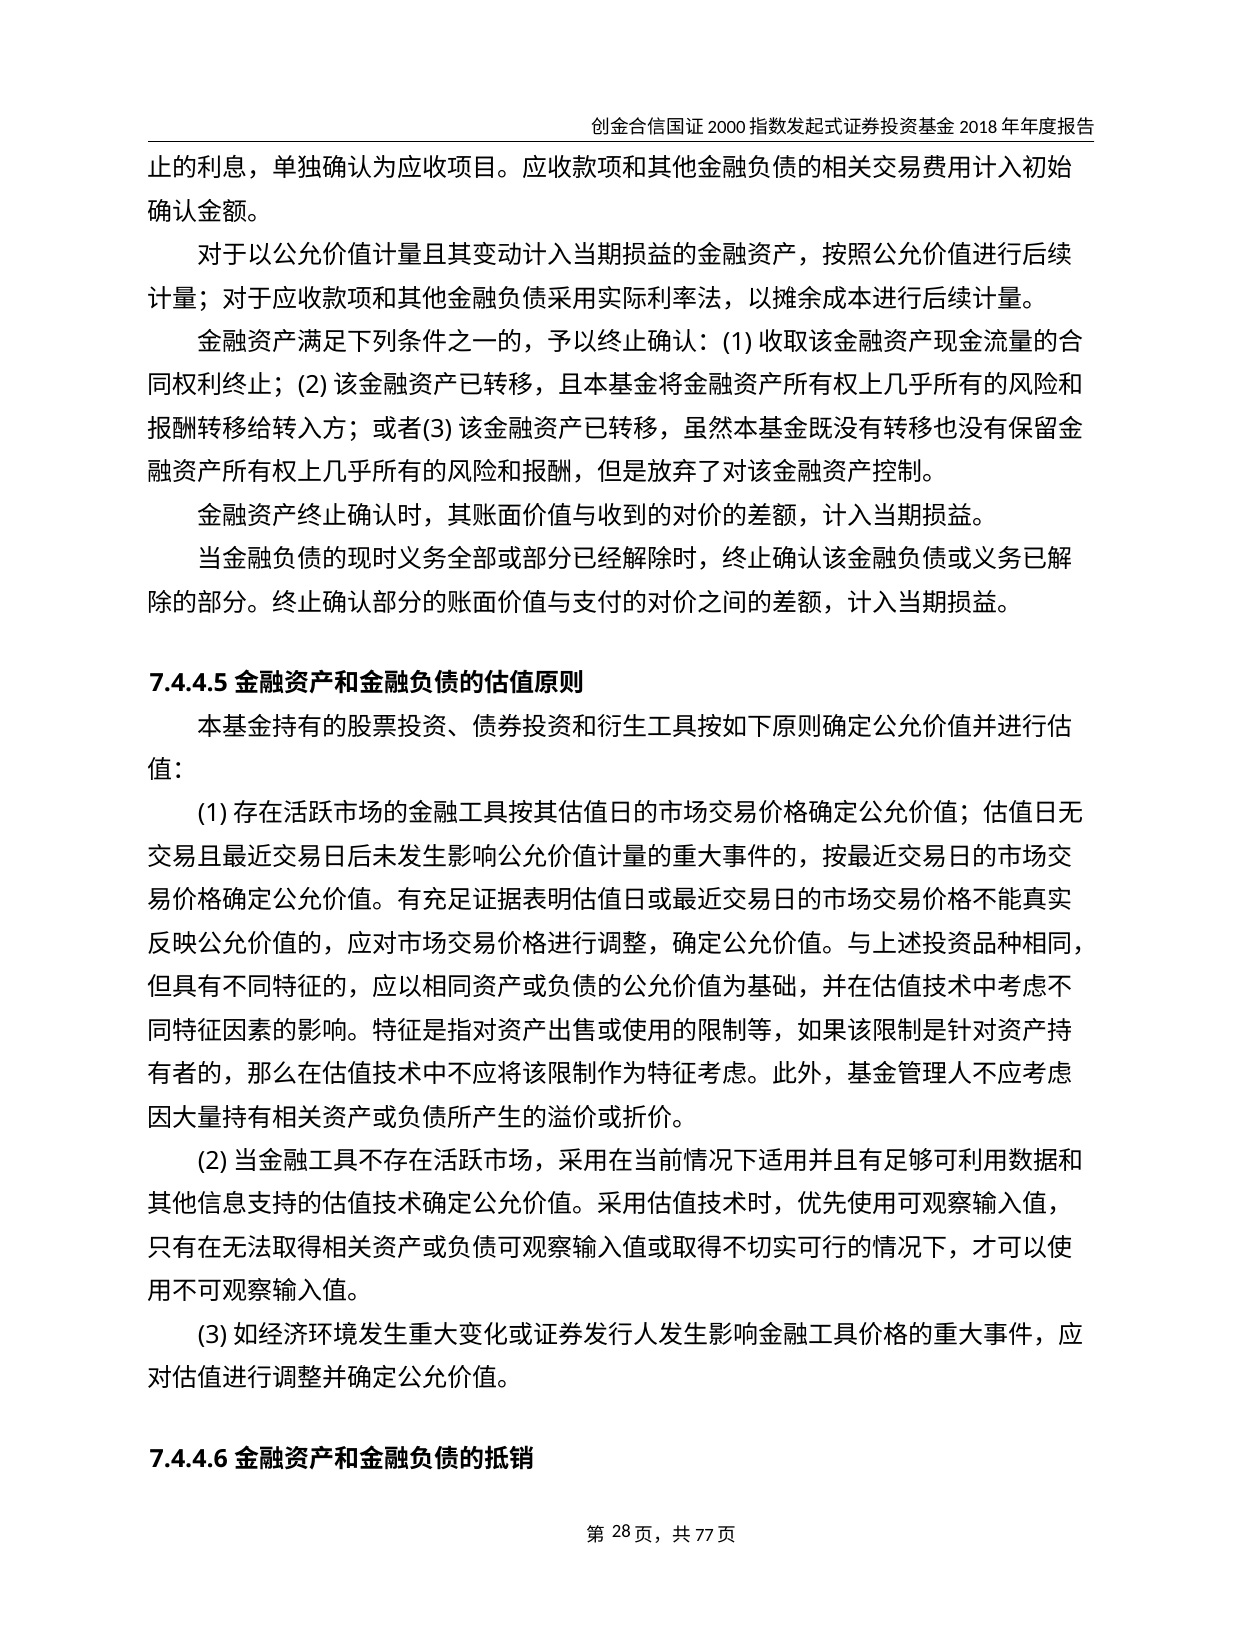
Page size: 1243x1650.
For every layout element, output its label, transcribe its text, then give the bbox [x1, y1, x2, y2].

text (2) 当金融工具不存在活跃市场，采用在当前情况下适用并且有足够可利用数据和其他信息支持的估值技术确定公允价值。采用估值技术时，优先使用可观察输入值，只有在无法取得相关资产或负债可观察输入值或取得不切实可行的情况下，才可以使用不可观察输入值。 [148, 1140, 1094, 1307]
text 7.4.4.5 金融资产和金融负债的估值原则 [149, 663, 1094, 699]
text 金融资产满足下列条件之一的，予以终止确认：(1) 收取该金融资产现金流量的合同权利终止；(2) 该金融资产已转移，且本基金将金融资产所有权上几乎所有的风险和报酬转移给转入方；或者(3) 该金融资产已转移，虽然本基金既没有转移也没有保留金融资产所有权上几乎所有的风险和报酬，但是放弃了对该金融资产控制。 [148, 321, 1094, 488]
text (3) 如经济环境发生重大变化或证券发行人发生影响金融工具价格的重大事件，应对估值进行调整并确定公允价值。 [148, 1314, 1094, 1394]
text 本基金持有的股票投资、债券投资和衍生工具按如下原则确定公允价值并进行估值： [148, 706, 1094, 786]
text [148, 148, 1094, 227]
text 当金融负债的现时义务全部或部分已经解除时，终止确认该金融负债或义务已解除的部分。终止确认部分的账面价值与支付的对价之间的差额，计入当期损益。 [148, 539, 1094, 618]
text 金融资产终止确认时，其账面价值与收到的对价的差额，计入当期损益。 [148, 495, 1094, 531]
text 7.4.4.6 金融资产和金融负债的抵销 [149, 1438, 1094, 1474]
text 对于以公允价值计量且其变动计入当期损益的金融资产，按照公允价值进行后续计量；对于应收款项和其他金融负债采用实际利率法，以摊余成本进行后续计量。 [148, 234, 1094, 314]
text (1) 存在活跃市场的金融工具按其估值日的市场交易价格确定公允价值；估值日无交易且最近交易日后未发生影响公允价值计量的重大事件的，按最近交易日的市场交易价格确定公允价值。有充足证据表明估值日或最近交易日的市场交易价格不能真实反映公允价值的，应对市场交易价格进行调整，确定公允价值。与上述投资品种相同，但具有不同特征的，应以相同资产或负债的公允价值为基础，并在估值技术中考虑不同特征因素的影响。特征是指对资产出售或使用的限制等，如果该限制是针对资产持有者的，那么在估值技术中不应将该限制作为特征考虑。此外，基金管理人不应考虑因大量持有相关资产或负债所产生的溢价或折价。 [148, 793, 1094, 1133]
